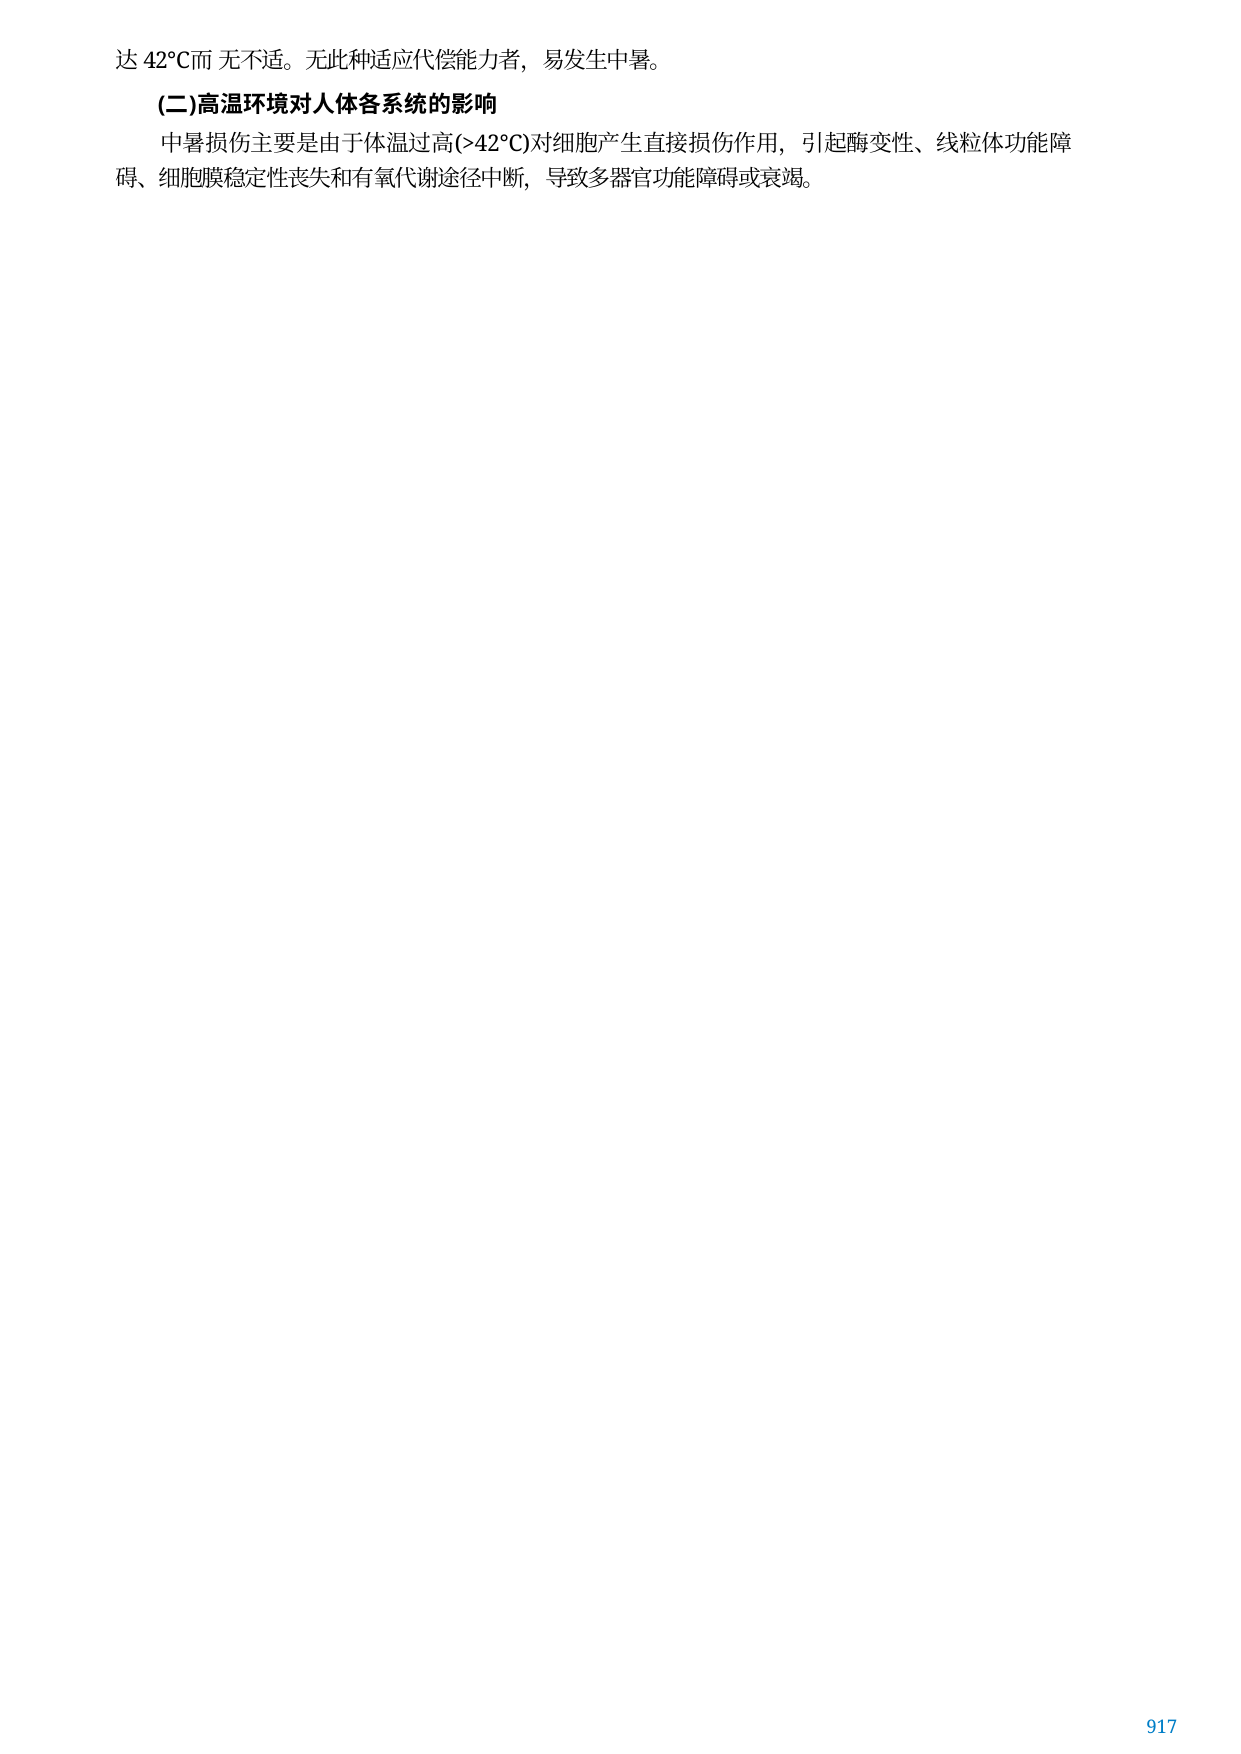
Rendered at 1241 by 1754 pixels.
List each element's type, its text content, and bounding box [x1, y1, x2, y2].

text (二)高温环境对人体各系统的影响 [158, 87, 1209, 118]
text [116, 42, 1077, 75]
text 中暑损伤主要是由于体温过高(>42℃)对细胞产生直接损伤作用，引起酶变性、线粒体功能障 碍、细胞膜稳定性丧失和有氧代谢途径中断，导致多器官功能障碍或衰竭。 [116, 126, 1075, 193]
